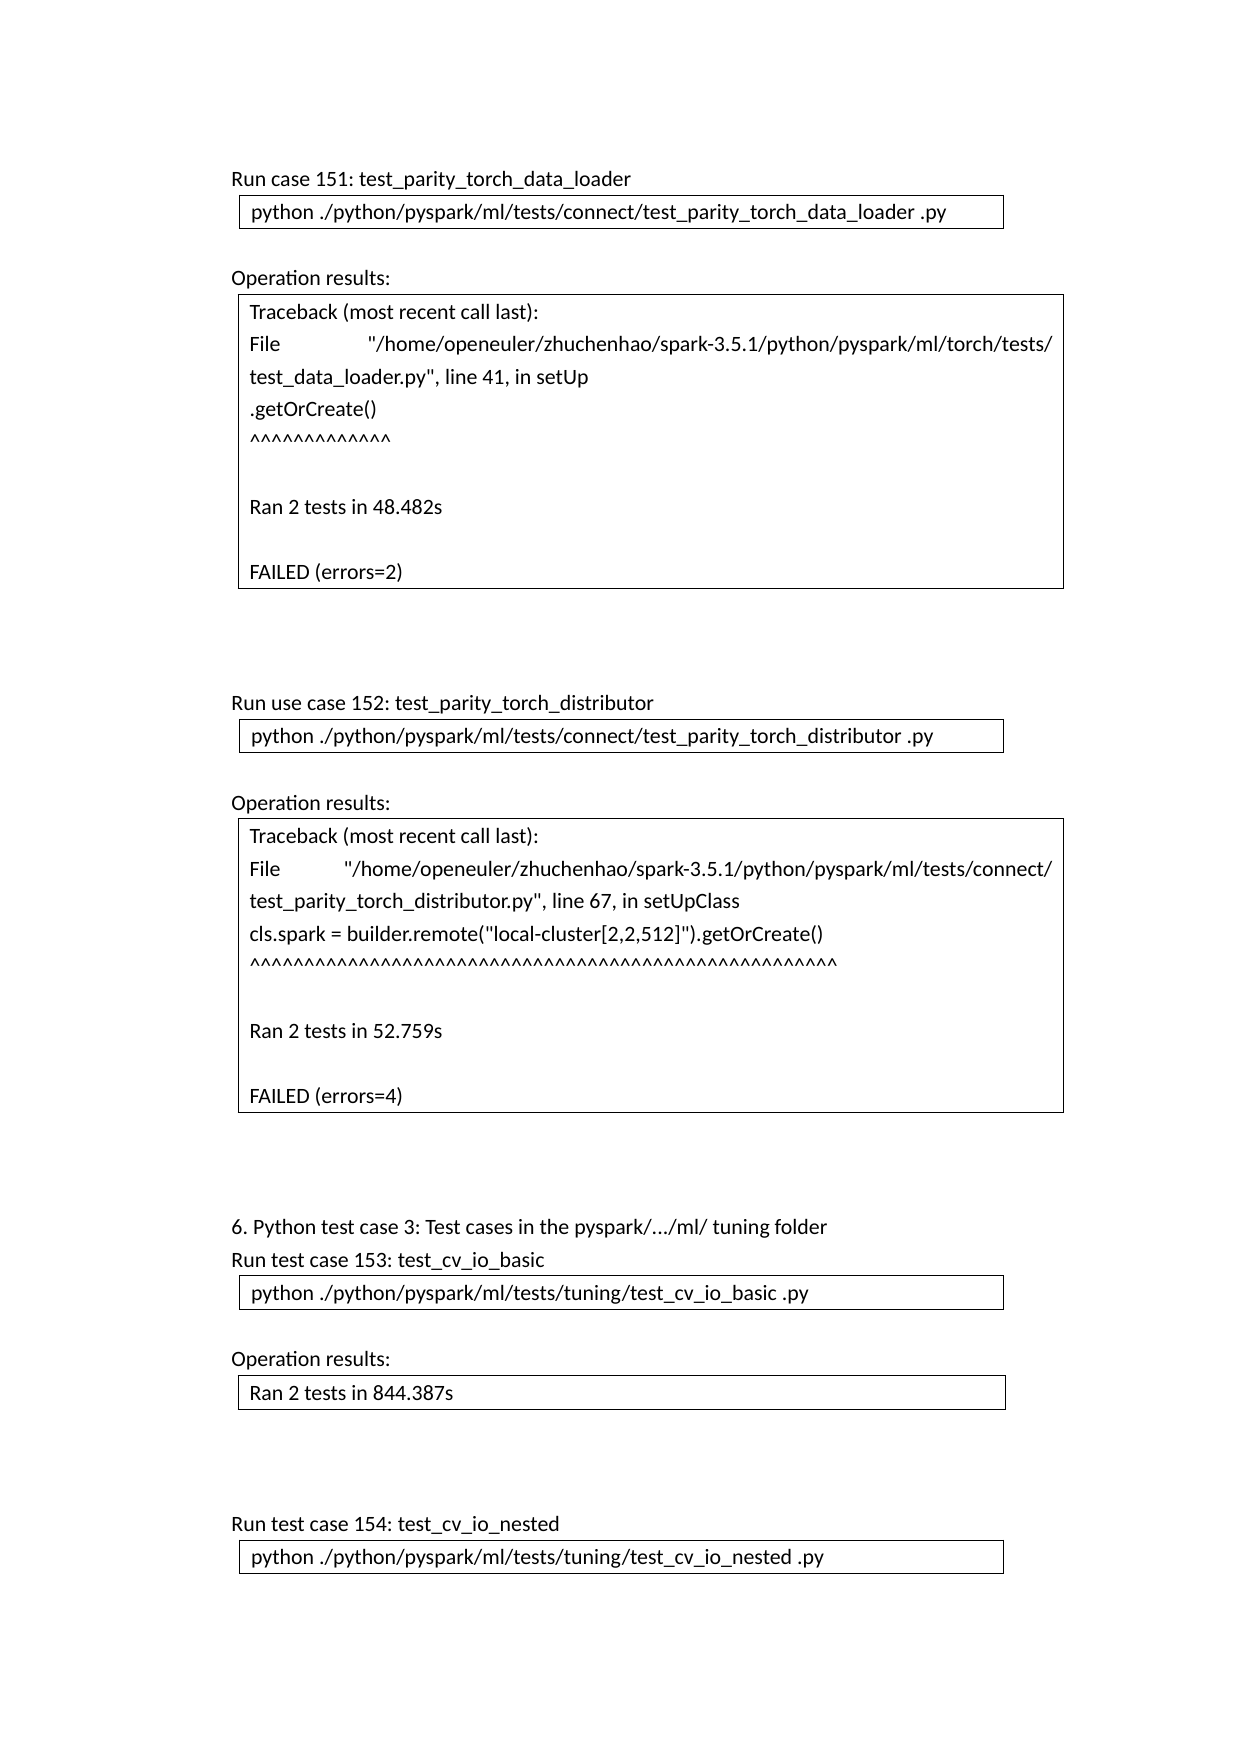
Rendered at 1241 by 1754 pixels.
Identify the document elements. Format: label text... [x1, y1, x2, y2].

text Operation results: [187, 786, 1053, 818]
table_header python ./python/pyspark/ml/tests/connect/test_parity_torch_distributor .py​​ [240, 720, 1003, 752]
table_header Ran 2 tests in 844.387s [239, 1376, 1005, 1408]
text Operation results: [187, 1342, 1053, 1375]
list Python test case 3: Test cases in the pyspark/.../ml/ tuning folder [231, 1210, 1053, 1243]
table_header python ./python/pyspark/ml/tests/tuning/test_cv_io_nested .py​​ [240, 1541, 1003, 1573]
text Run case 151: test_parity_torch_data_loader [187, 162, 1053, 194]
text Operation results: [187, 262, 1053, 294]
table_header python ./python/pyspark/ml/tests/connect/test_parity_torch_data_loader .py​​ [240, 196, 1003, 228]
text Run use case 152: test_parity_torch_distributor [187, 686, 1053, 719]
table_header Traceback (most recent call last): File "/home/openeuler/zhuchenhao/spark-3.5.1/python/pyspark/ml/torch/tests/test_data_loader.py", line 41, in setUp .getOrCreate() ^^^^^^^^^^^^^ Ran 2 tests in 48.482s FAILED (errors=2) [239, 295, 1063, 588]
table_header Traceback (most recent call last): File "/home/openeuler/zhuchenhao/spark-3.5.1/python/pyspark/ml/tests/connect/test_parity_torch_distributor.py", line 67, in setUpClass cls.spark = builder.remote("local-cluster[2,2,512]").getOrCreate() ^^^^^^^^^^^^^^^^^^^^^^^^^^^^^^^^^^^^^^^^^^^^^^^^^^^^^^ Ran 2 tests in 52.759s FAILED (errors=4) [239, 819, 1063, 1112]
table_header python ./python/pyspark/ml/tests/tuning/test_cv_io_basic .py​​ [240, 1276, 1003, 1309]
text Run test case 153: test_cv_io_basic [187, 1243, 1053, 1275]
text Run test case 154: test_cv_io_nested [187, 1507, 1053, 1539]
